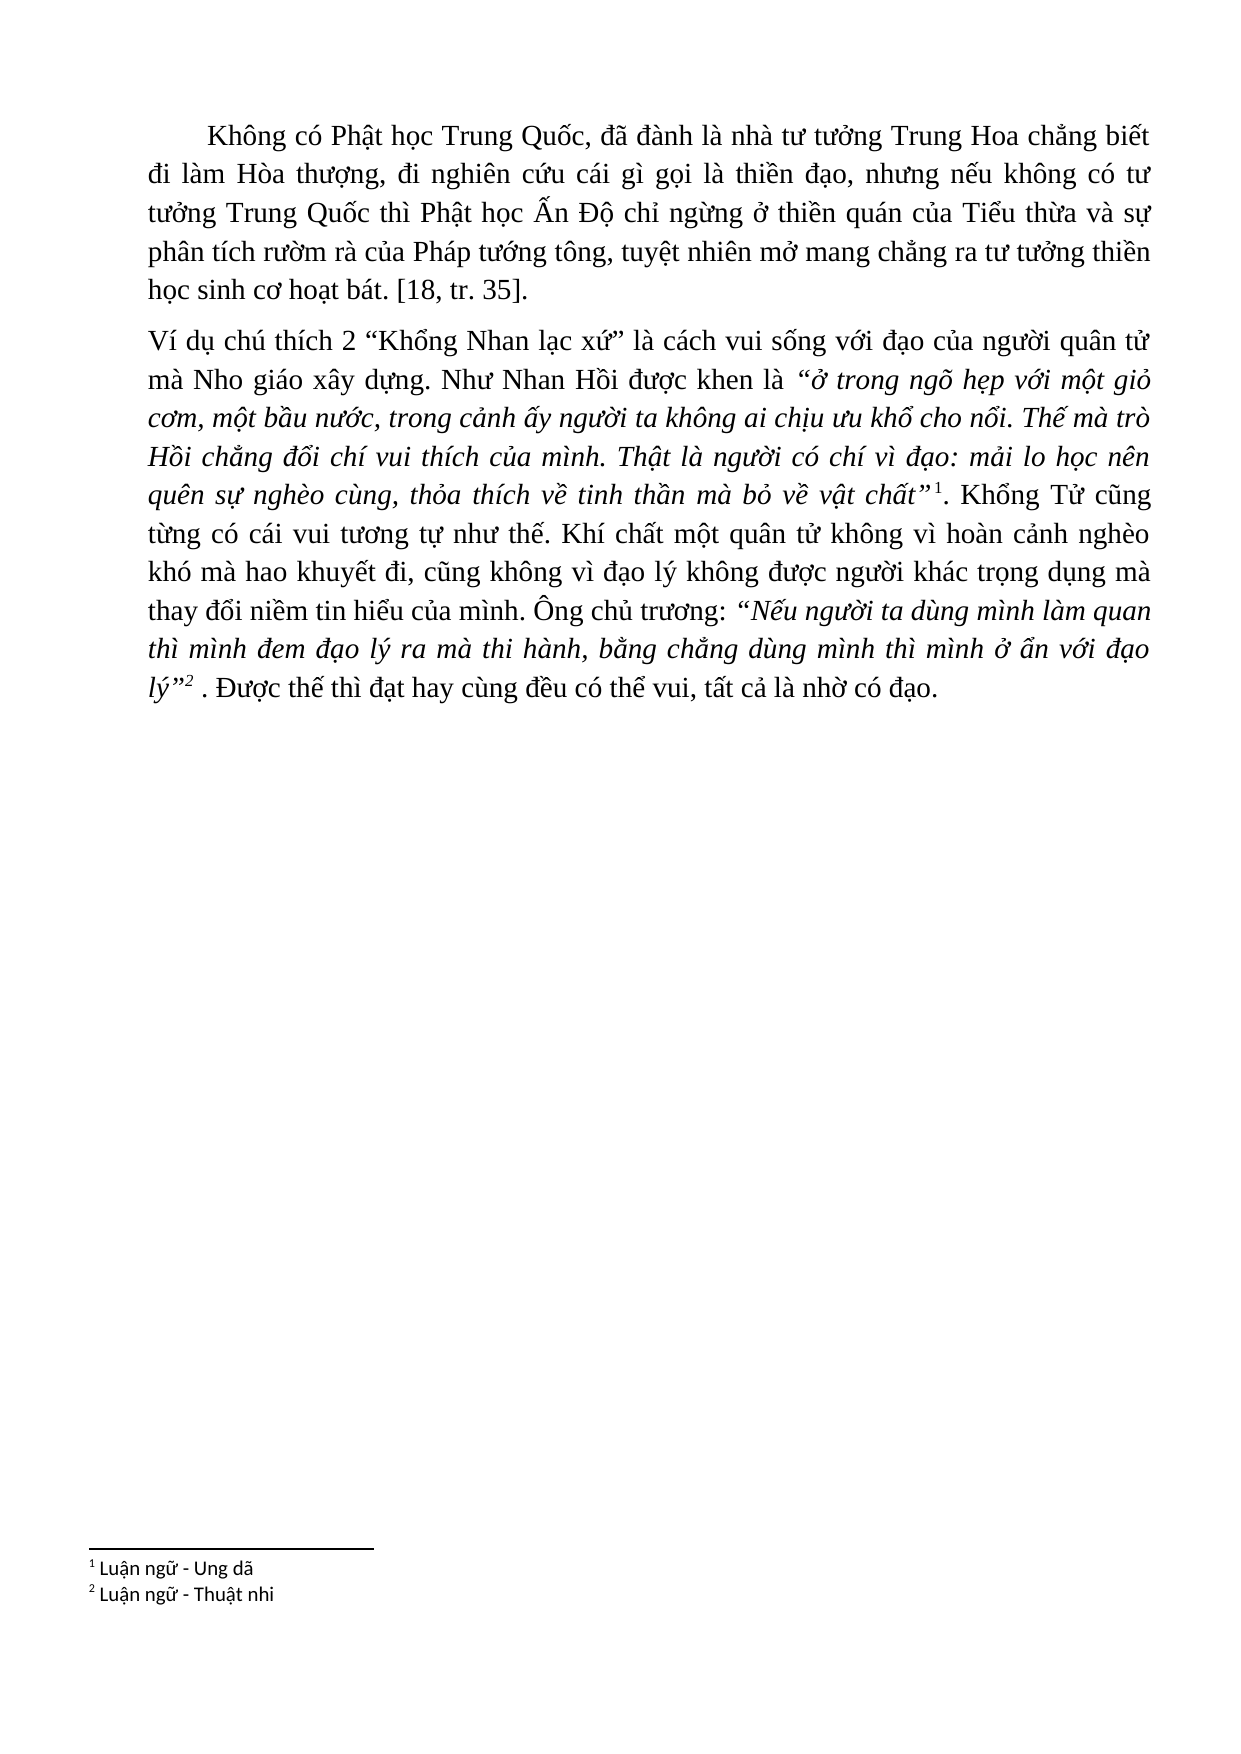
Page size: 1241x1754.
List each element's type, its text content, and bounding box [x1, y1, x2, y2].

text Ví dụ chú thích 2 “Khổng Nhan lạc xứ” là cách vui sống với đạo của người quân tử mà Nho giáo xây dựng. Như Nhan Hồi được khen là “ở trong ngõ hẹp với một giỏ cơm, một bầu nước, trong cảnh ấy người ta không ai chịu ưu khổ cho nổi. Thế mà trò Hồi chẳng đổi chí vui thích của mình. Thật là người có chí vì đạo: mải lo học nên quên sự nghèo cùng, thỏa thích về tinh thần mà bỏ về vật chất”. Khổng Tử cũng từng có cái vui tương tự như thế. Khí chất một quân tử không vì hoàn cảnh nghèo khó mà hao khuyết đi, cũng không vì đạo lý không được người khác trọng dụng mà thay đổi niềm tin hiểu của mình. Ông chủ trương: “Nếu người ta dùng mình làm quan thì mình đem đạo lý ra mà thi hành, bằng chẳng dùng mình thì mình ở ẩn với đạo lý” . Được thế thì đạt hay cùng đều có thể vui, tất cả là nhờ có đạo. [148, 323, 1152, 704]
text Không có Phật học Trung Quốc, đã đành là nhà tư tưởng Trung Hoa chẳng biết đi làm Hòa thượng, đi nghiên cứu cái gì gọi là thiền đạo, nhưng nếu không có tư tưởng Trung Quốc thì Phật học Ấn Độ chỉ ngừng ở thiền quán của Tiểu thừa và sự phân tích rườm rà của Pháp tướng tông, tuyệt nhiên mở mang chẳng ra tư tưởng thiền học sinh cơ hoạt bát. [18, tr. 35]. [148, 118, 1152, 306]
